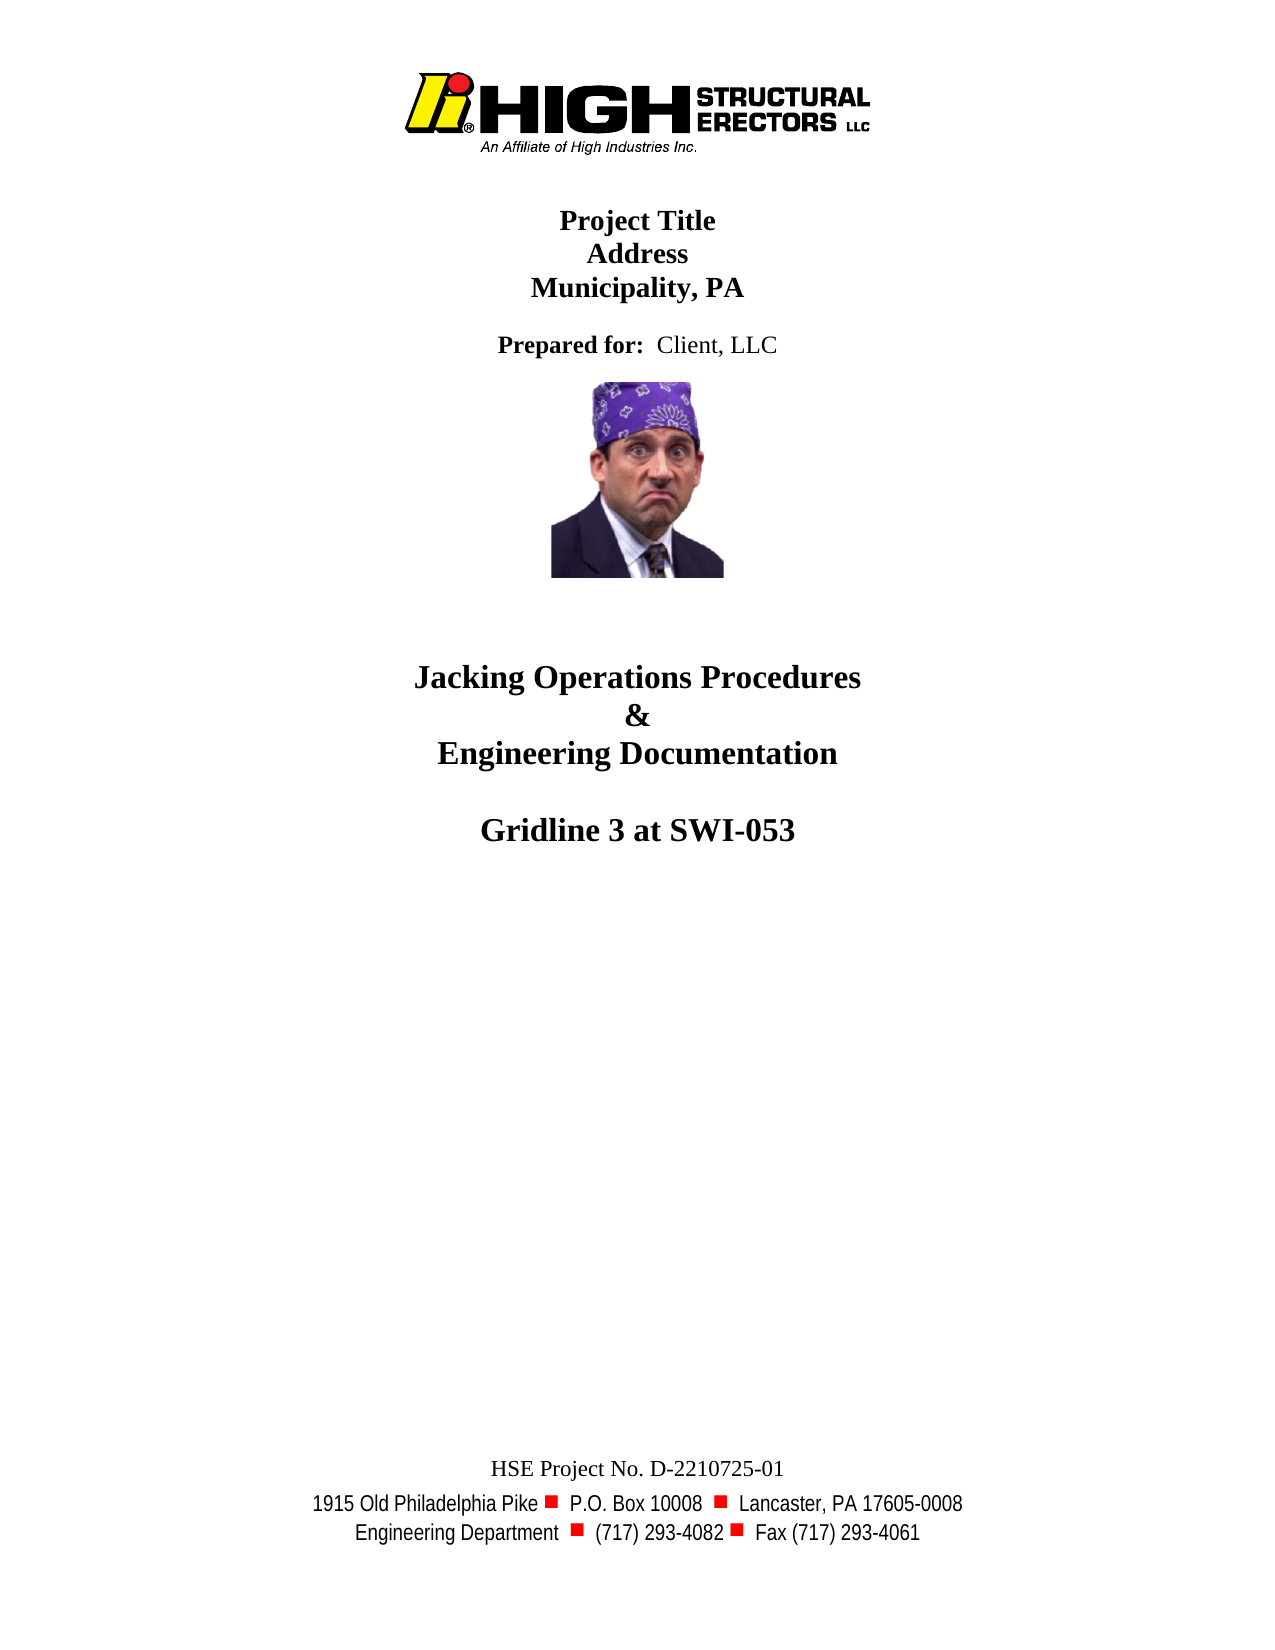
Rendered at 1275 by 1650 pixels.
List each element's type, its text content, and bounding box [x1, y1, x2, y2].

text HSE Project No. D-2210725-01 [150, 1455, 1125, 1481]
text Address [150, 237, 1125, 270]
text Jacking Operations Procedures [150, 657, 1125, 695]
text Project Title [150, 203, 1125, 237]
text Gridline 3 at SWI-053 [150, 810, 1125, 849]
text Engineering Documentation [150, 734, 1125, 772]
text Municipality, PA [150, 270, 1125, 304]
text & [150, 695, 1125, 734]
text Prepared for: Client, LLC [150, 330, 1125, 359]
picture [551, 382, 724, 578]
